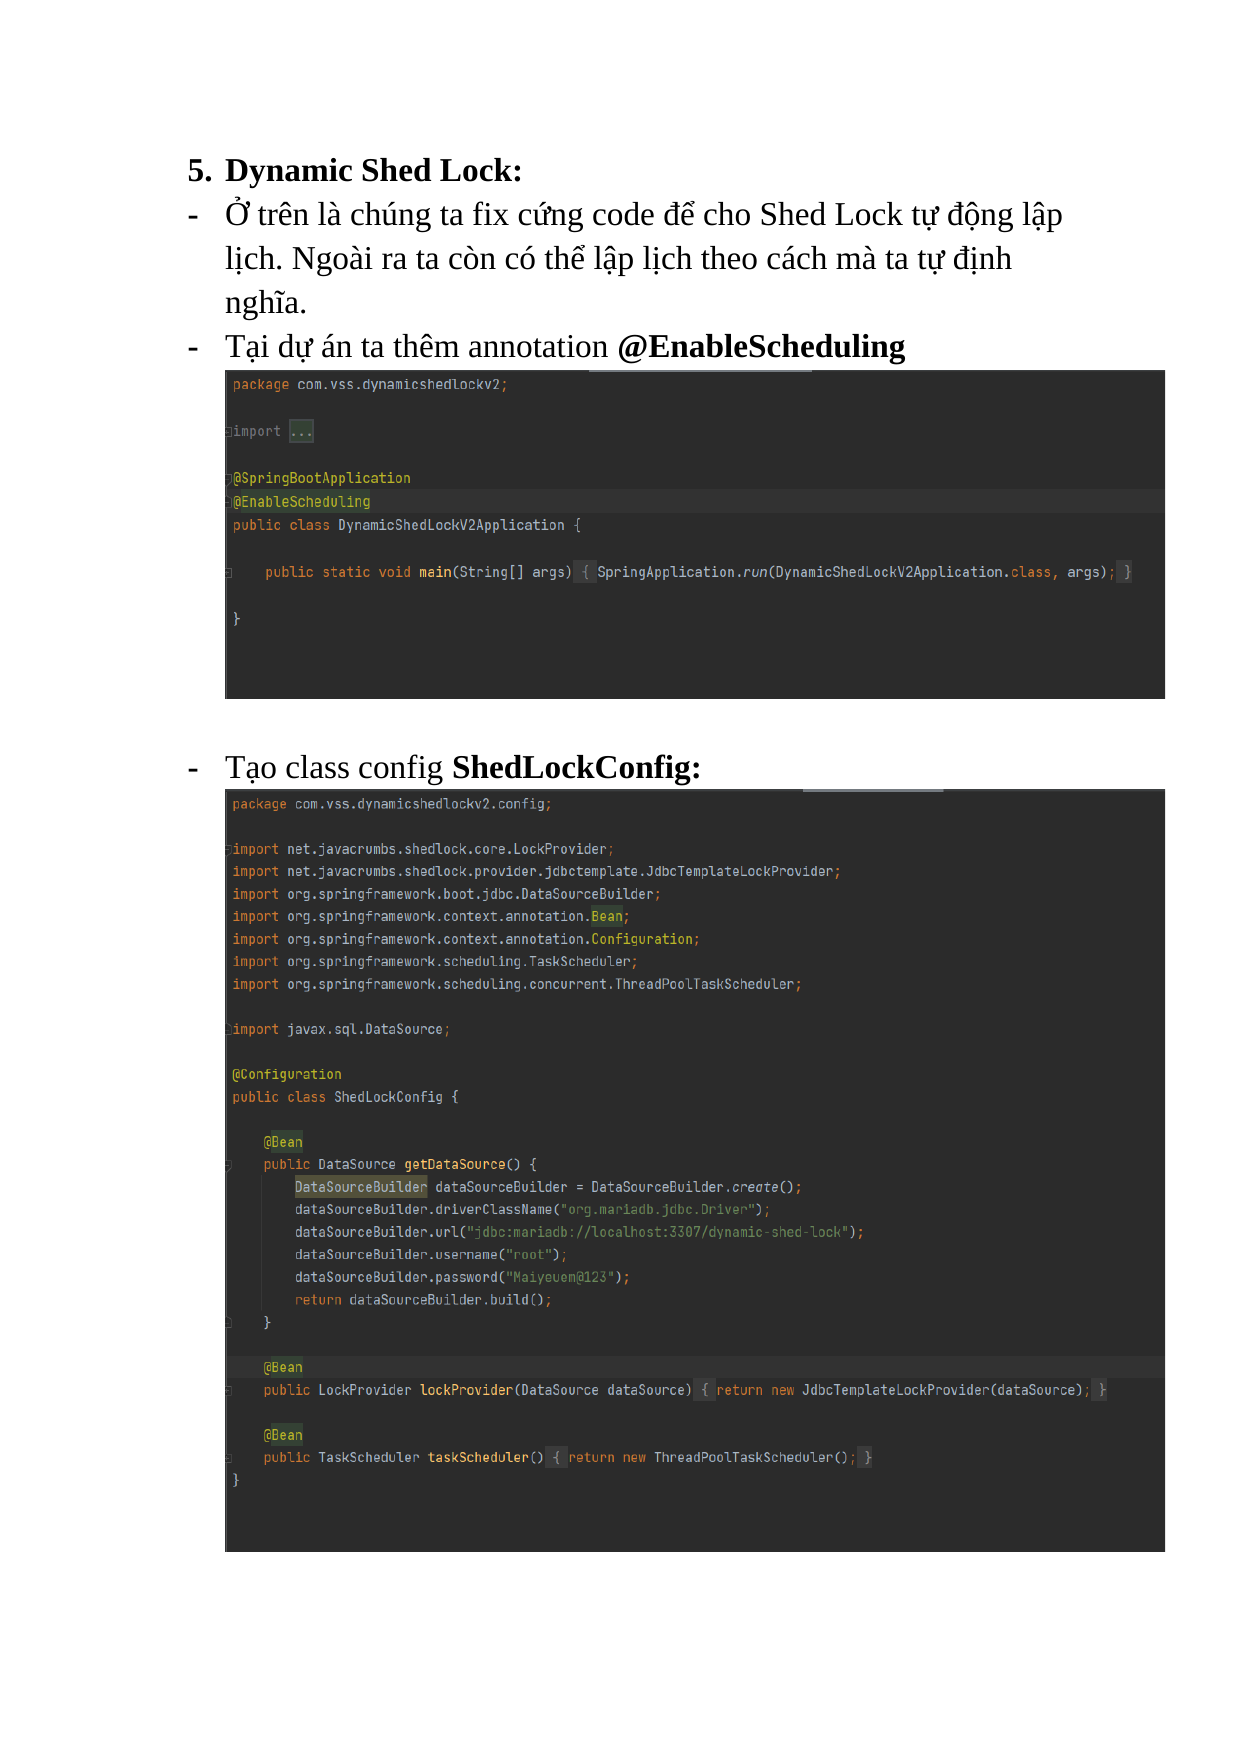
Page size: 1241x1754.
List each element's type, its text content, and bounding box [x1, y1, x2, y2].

list Ở trên là chúng ta fix cứng code để cho Shed Lock tự động lập lịch. Ngoài ra ta còn có thể lập lịch theo cách mà ta tự định nghĩa. [187, 194, 1090, 321]
list Tại dự án ta thêm annotation @EnableScheduling [187, 326, 1090, 364]
list Dynamic Shed Lock: [187, 150, 1090, 188]
picture [225, 789, 1166, 1552]
picture [225, 370, 1166, 699]
